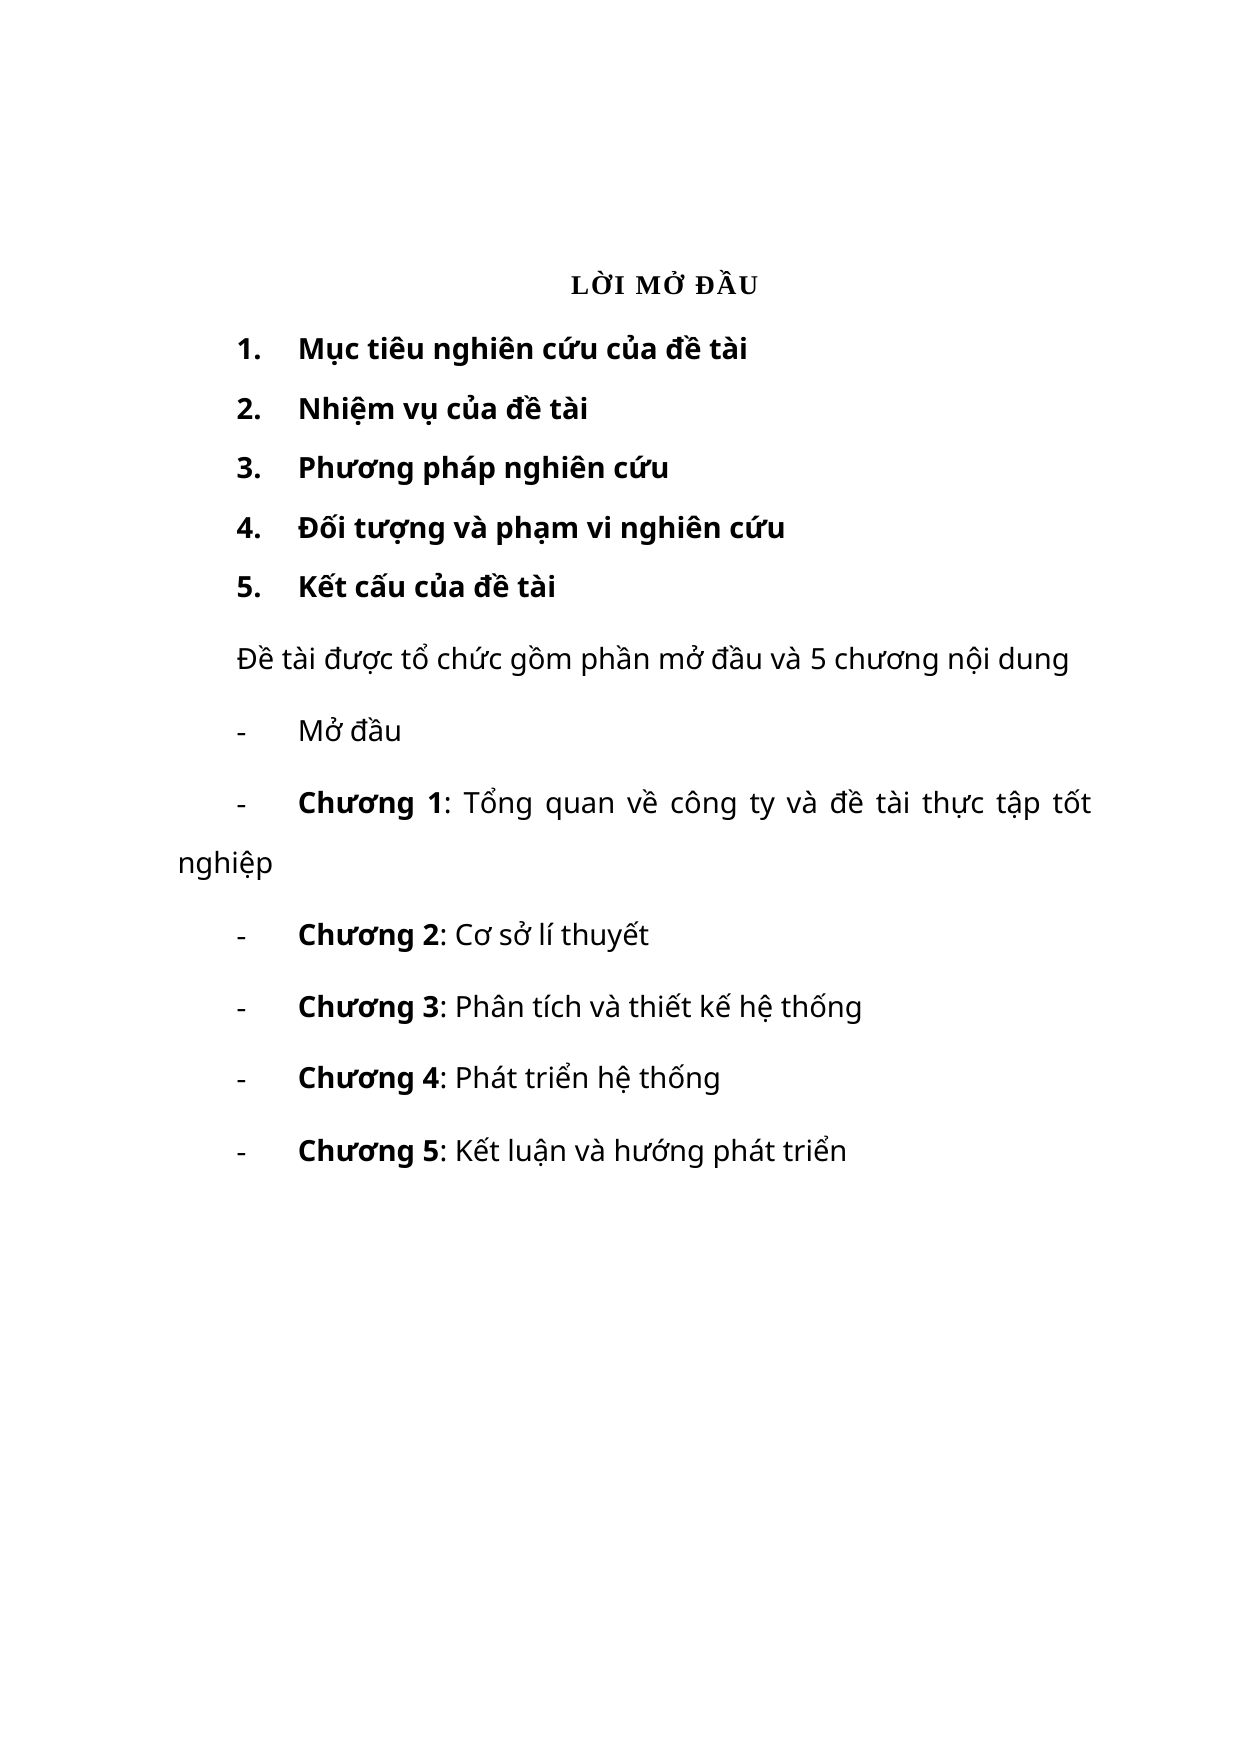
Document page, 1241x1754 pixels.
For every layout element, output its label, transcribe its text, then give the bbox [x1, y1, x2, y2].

text Đề tài được tổ chức gồm phần mở đầu và 5 chương nội dung [177, 638, 1092, 678]
list Kết cấu của đề tài [177, 566, 1092, 606]
list Đối tượng và phạm vi nghiên cứu [177, 507, 1092, 547]
list Phương pháp nghiên cứu [177, 447, 1092, 487]
text Chương 5: Kết luận và hướng phát triển [177, 1130, 1092, 1169]
text Mở đầu [177, 710, 1092, 750]
text Chương 2: Cơ sở lí thuyết [177, 914, 1092, 953]
list Nhiệm vụ của đề tài [177, 388, 1092, 428]
text Chương 4: Phát triển hệ thống [177, 1058, 1092, 1097]
text Chương 3: Phân tích và thiết kế hệ thống [177, 986, 1092, 1026]
subtitle LỜI MỞ ĐẦU [177, 269, 1092, 301]
list Mục tiêu nghiên cứu của đề tài [177, 328, 1092, 368]
text Chương 1: Tổng quan về công ty và đề tài thực tập tốt nghiệp [177, 782, 1092, 882]
